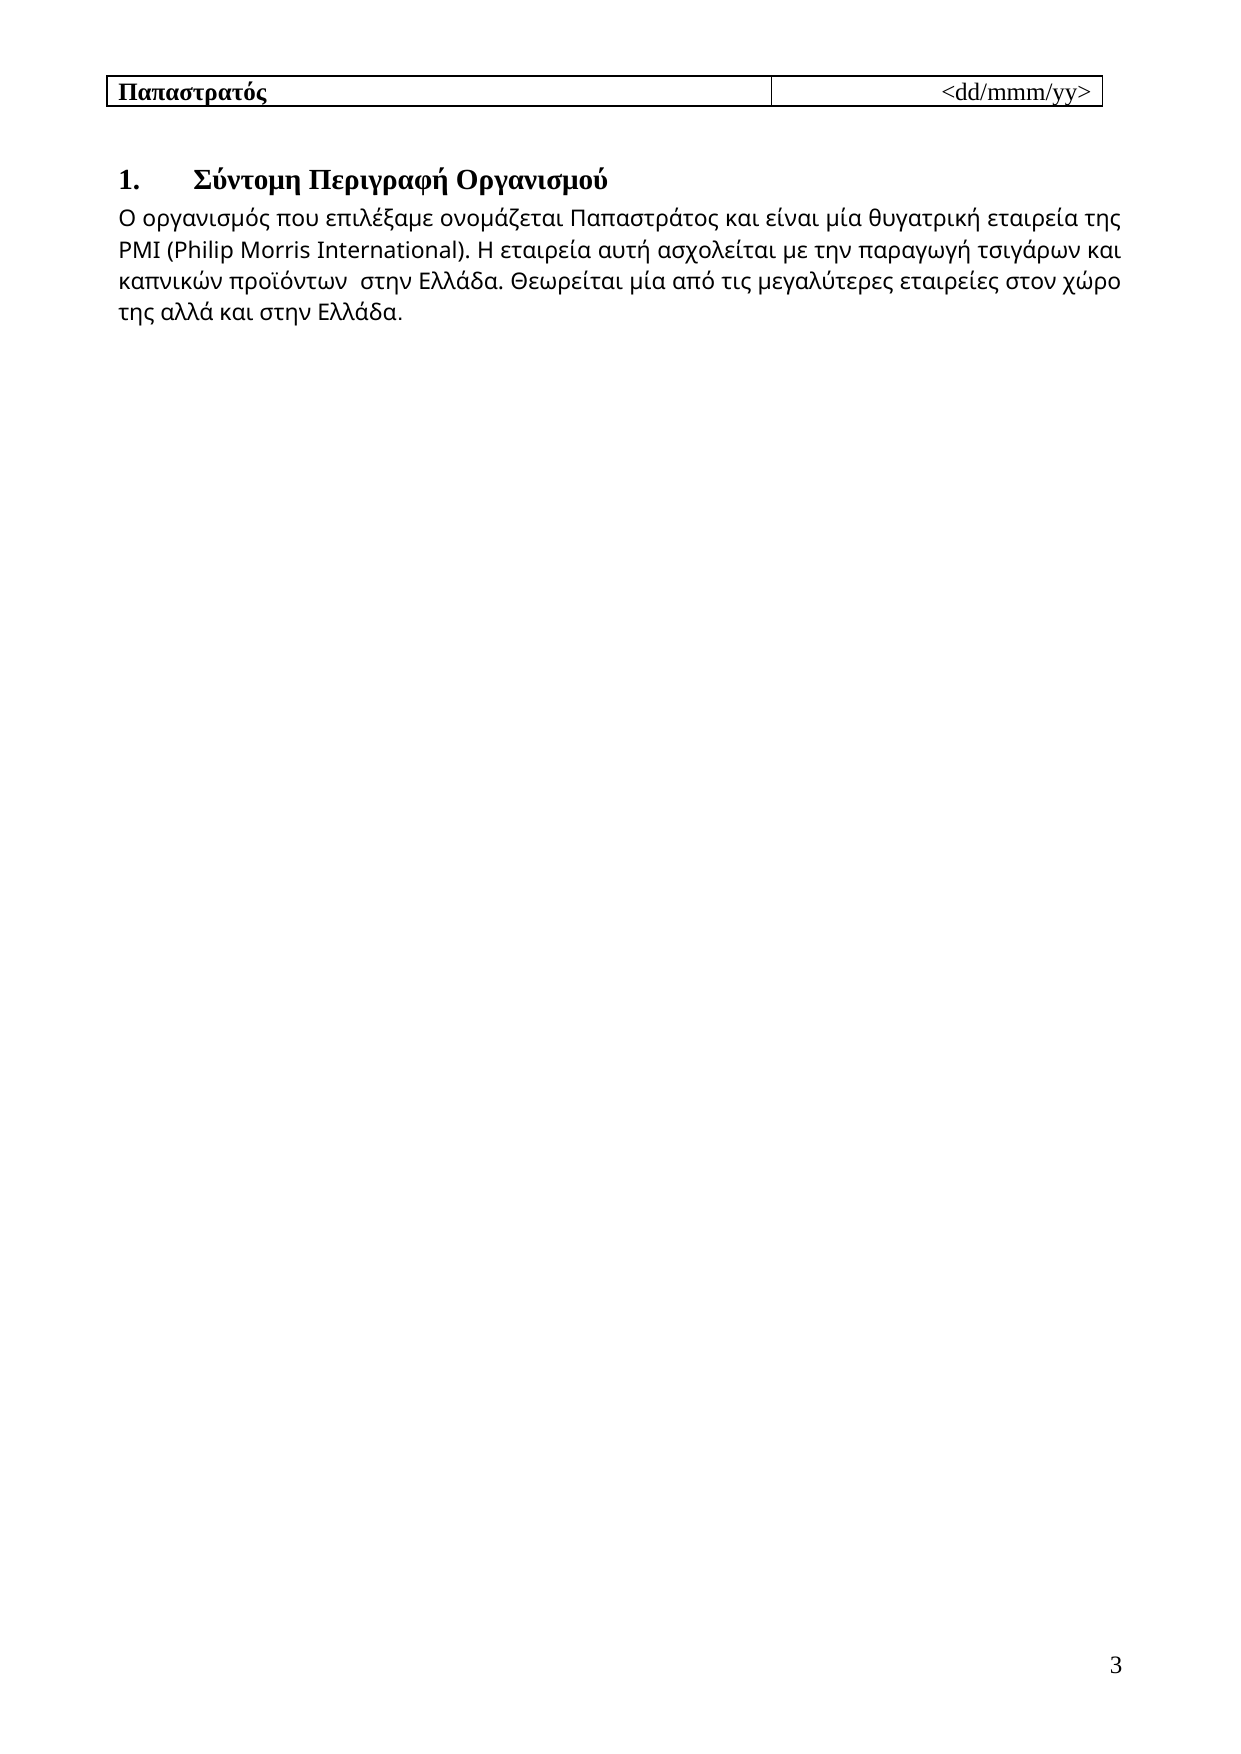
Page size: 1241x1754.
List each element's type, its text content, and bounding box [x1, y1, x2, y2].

text Ο οργανισμός που επιλέξαμε ονομάζεται Παπαστράτος και είναι μία θυγατρική εταιρεία της PMI (Philip Morris International). Η εταιρεία αυτή ασχολείται με την παραγωγή τσιγάρων και καπνικών προϊόντων στην Ελλάδα. Θεωρείται μία από τις μεγαλύτερες εταιρείες στον χώρο της αλλά και στην Ελλάδα. [118, 202, 1122, 327]
subtitle Σύντομη Περιγραφή Οργανισμού [118, 162, 1122, 196]
